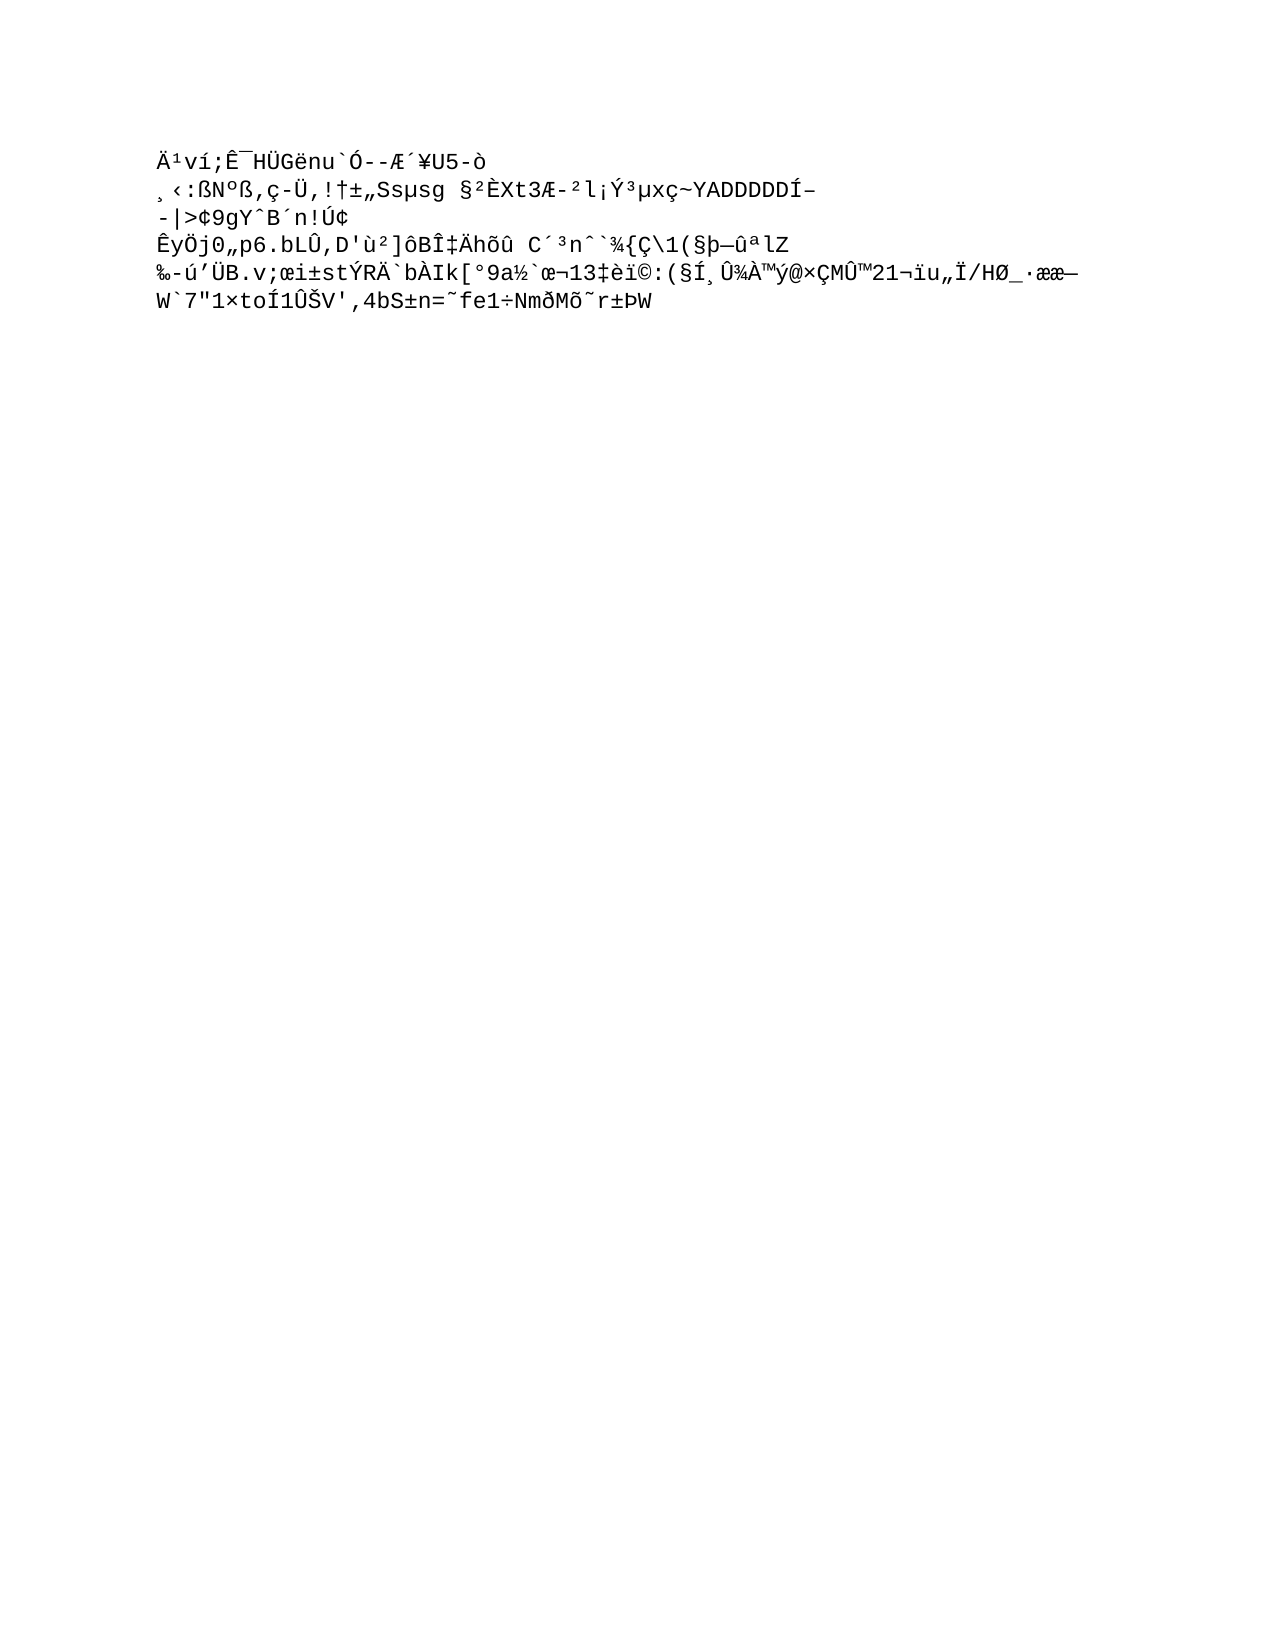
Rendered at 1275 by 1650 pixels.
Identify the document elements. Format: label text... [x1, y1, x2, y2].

text u,] BtûÉÅÔí¡Nxtƒ¿\­èœ]¼ô˜z?4‡AL'ø)÷#Ót÷{óT›€C—Ê š-w¼‰ÏÿSÓâ¥EIèÞÉÆó)²U'= ­¼:Wz¬ßŒÅp7ØfhY¸\ÐBdYx¤-ÄÉf9çIœPvSP^¶¯‹q¢ÀÅ’Åæn«³#1×NàÂ.1m§òÒ,Æ[0ïo·ËC-žA†\µËÔ DYöwDh³˜}%Åª+ºÜiÊÌPœKE ¹j- é"Vxú¿j°B£u9Ÿn*ëtFY~V%Ç®7¸¡Èhg?""""""Éµ‚2Ë"áˆe Ãfk[.ÊU3µ.ž'qIyÙìÔçf­(™Ô >i!â\‹µïØ„ˆ×®ýóÆÈŠJü–]i_ŒJ"Ç¨xôqÇ3-6e"C×-E`Yqß$äº¡£cú”däÊ5Ó9(ö¸-†Ñ²lbs¯Å §¡vniu÷LÄ¹ví;Ê¯HÜGënu`Ó--Æ´¥U5-ò ¸ ‹:ßNºß‚ç-Ü‚!†±„Ssµsg §²ÈXt3Æ-²l¡Ý³µxç~YADDDDDÍ– -|>¢9gYˆB´n!Ú¢ ÊyÖj0„p6.bLÛ,D'ù²]ôBÎ‡Ähõû C´³nˆ`¾{Ç\1(§þ—ûªlZ‰-ú’ÜB.v;œi±stÝRÄ`bÀIk[°9­a½`œ¬13‡èï©:(§Í¸Û¾À™ý@×ÇMÛ™21¬ïu„Ï/HØ_·ææ—W`7"1×toÍ1ÛŠV'‚4bS±n=˜fe1÷NmðMõ˜r±ÞW¢9ÊÎ”¥Ÿþü:Eí"òõÊrðõäà{ÙlQÙ`ž’ÇXôöHÂs²¬óKz–úßî}%ˆˆˆˆˆˆ‹ËNyÚÊSªÙX2y [156, 150, 1118, 316]
